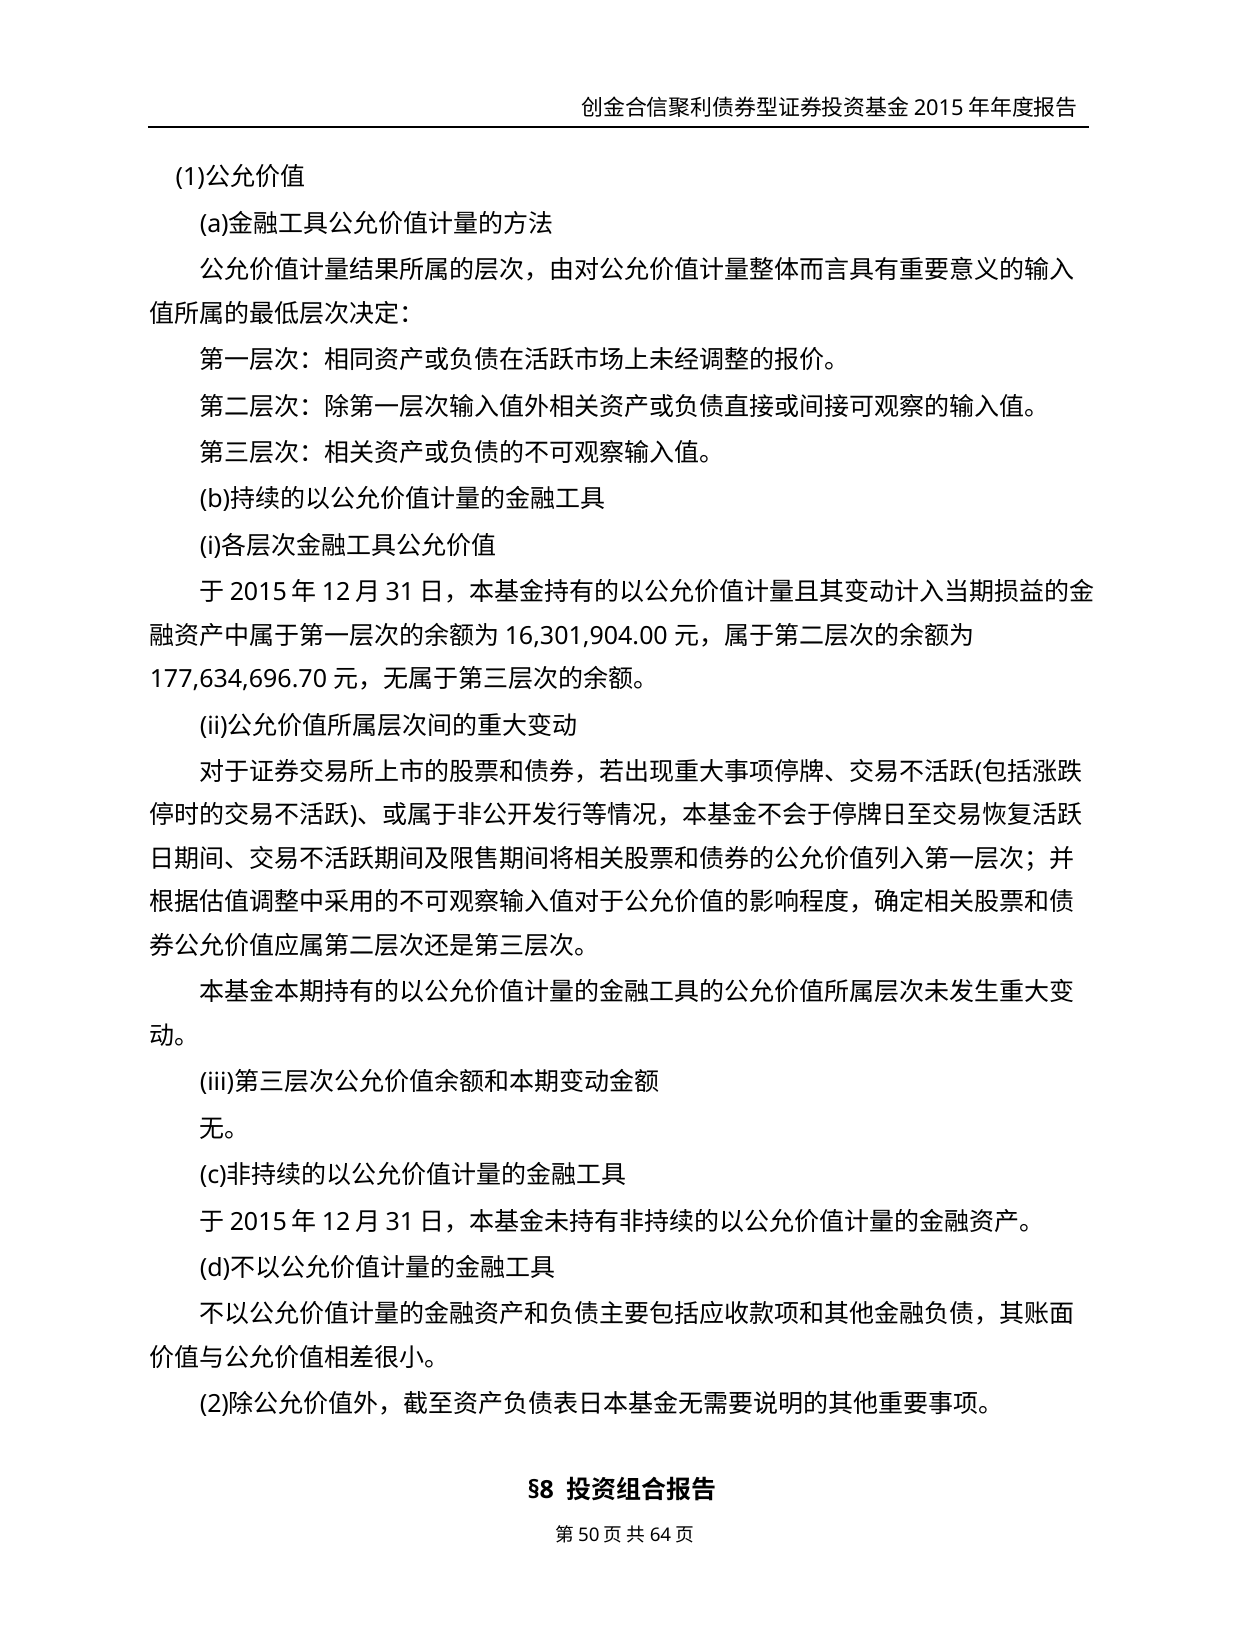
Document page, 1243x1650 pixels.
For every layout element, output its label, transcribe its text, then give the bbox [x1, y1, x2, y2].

text 对于证券交易所上市的股票和债券，若出现重大事项停牌、交易不活跃(包括涨跌停时的交易不活跃)、或属于非公开发行等情况，本基金不会于停牌日至交易恢复活跃日期间、交易不活跃期间及限售期间将相关股票和债券的公允价值列入第一层次；并根据估值调整中采用的不可观察输入值对于公允价值的影响程度，确定相关股票和债券公允价值应属第二层次还是第三层次。 [149, 752, 1094, 962]
text 于2015年12月31日，本基金未持有非持续的以公允价值计量的金融资产。 [149, 1201, 1094, 1237]
text 公允价值计量结果所属的层次，由对公允价值计量整体而言具有重要意义的输入值所属的最低层次决定： [149, 249, 1094, 329]
text (i)各层次金融工具公允价值 [149, 525, 1094, 562]
text (1)公允价值 [149, 157, 1094, 193]
text (iii)第三层次公允价值余额和本期变动金额 [149, 1062, 1094, 1098]
text 本基金本期持有的以公允价值计量的金融工具的公允价值所属层次未发生重大变动。 [149, 972, 1094, 1051]
text (c)非持续的以公允价值计量的金融工具 [149, 1154, 1094, 1191]
text (ii)公允价值所属层次间的重大变动 [149, 705, 1094, 741]
text §8 投资组合报告 [149, 1469, 1094, 1506]
text 第一层次：相同资产或负债在活跃市场上未经调整的报价。 [149, 339, 1094, 376]
text (a)金融工具公允价值计量的方法 [149, 203, 1094, 239]
text 无。 [149, 1108, 1094, 1144]
text (b)持续的以公允价值计量的金融工具 [149, 479, 1094, 515]
text (2)除公允价值外，截至资产负债表日本基金无需要说明的其他重要事项。 [149, 1384, 1094, 1420]
text 第三层次：相关资产或负债的不可观察输入值。 [149, 432, 1094, 469]
text (d)不以公允价值计量的金融工具 [149, 1247, 1094, 1284]
text 于2015年12月31日，本基金持有的以公允价值计量且其变动计入当期损益的金融资产中属于第一层次的余额为16,301,904.00 元，属于第二层次的余额为177,634,696.70 元，无属于第三层次的余额。 [149, 572, 1094, 695]
text 第二层次：除第一层次输入值外相关资产或负债直接或间接可观察的输入值。 [149, 386, 1094, 422]
text 不以公允价值计量的金融资产和负债主要包括应收款项和其他金融负债，其账面价值与公允价值相差很小。 [149, 1294, 1094, 1374]
